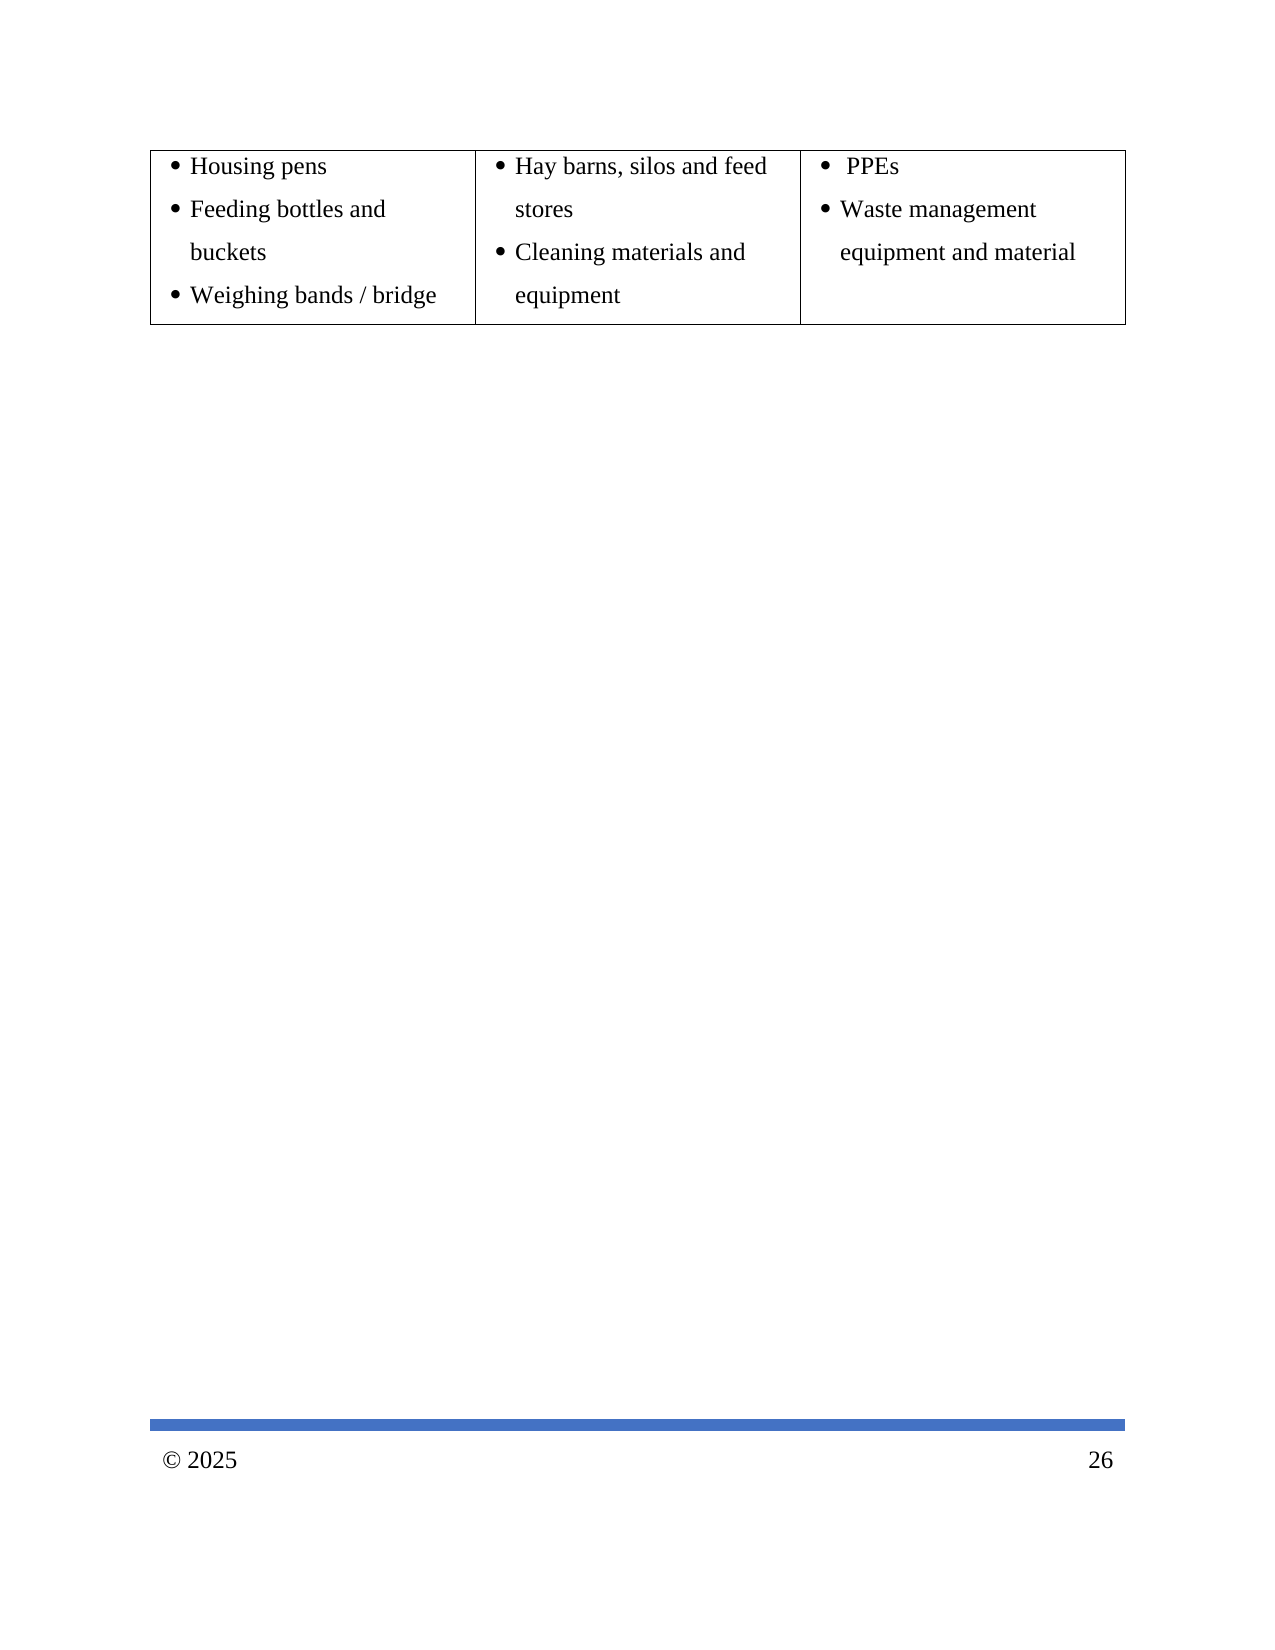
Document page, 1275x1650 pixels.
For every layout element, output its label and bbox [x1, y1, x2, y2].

table_cell [801, 151, 1125, 323]
table_cell [476, 151, 800, 323]
table_cell [151, 151, 475, 323]
